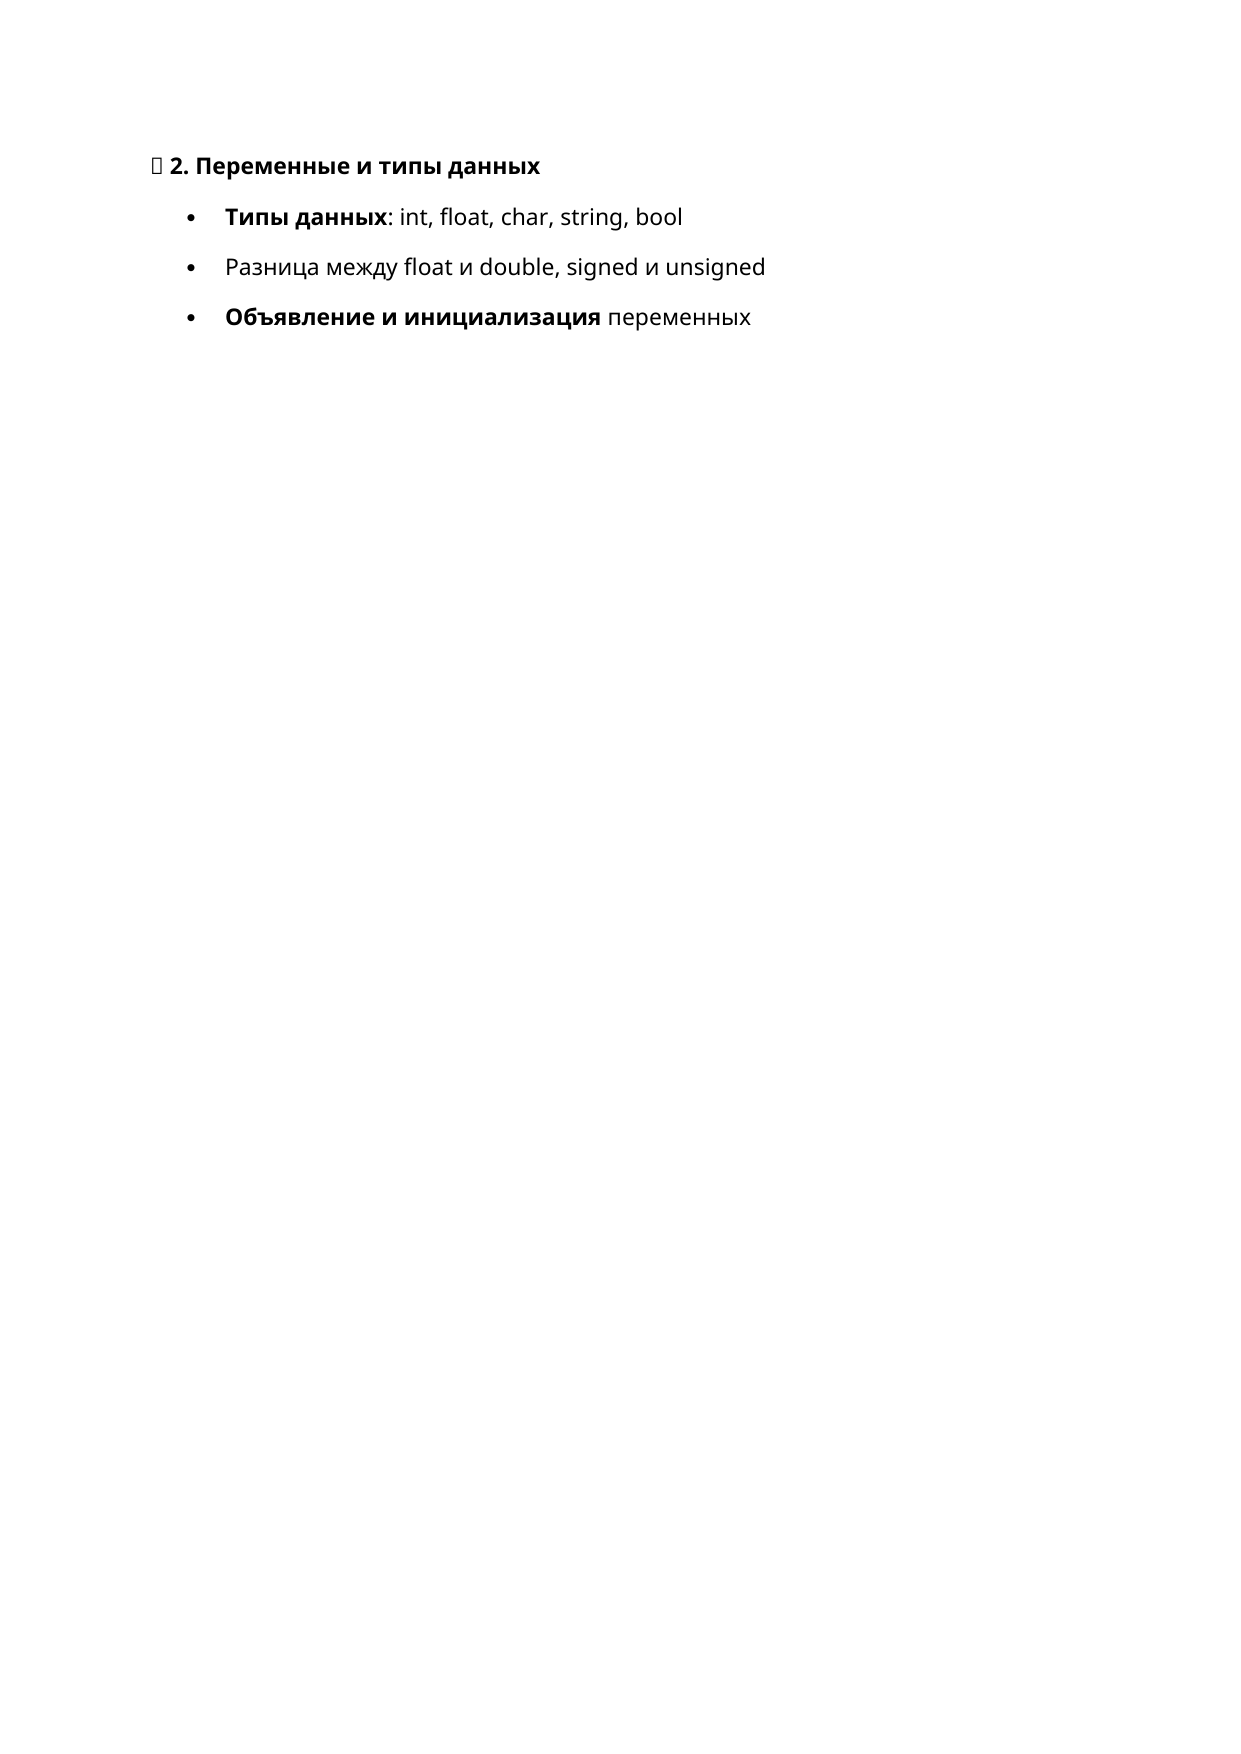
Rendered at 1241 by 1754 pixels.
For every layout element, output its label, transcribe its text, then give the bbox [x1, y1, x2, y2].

list Разница между float и double, signed и unsigned [187, 251, 1090, 282]
list Объявление и инициализация переменных [187, 301, 1090, 332]
text ✅ 2. Переменные и типы данных [150, 150, 1090, 181]
list Типы данных: int, float, char, string, bool [187, 200, 1090, 232]
